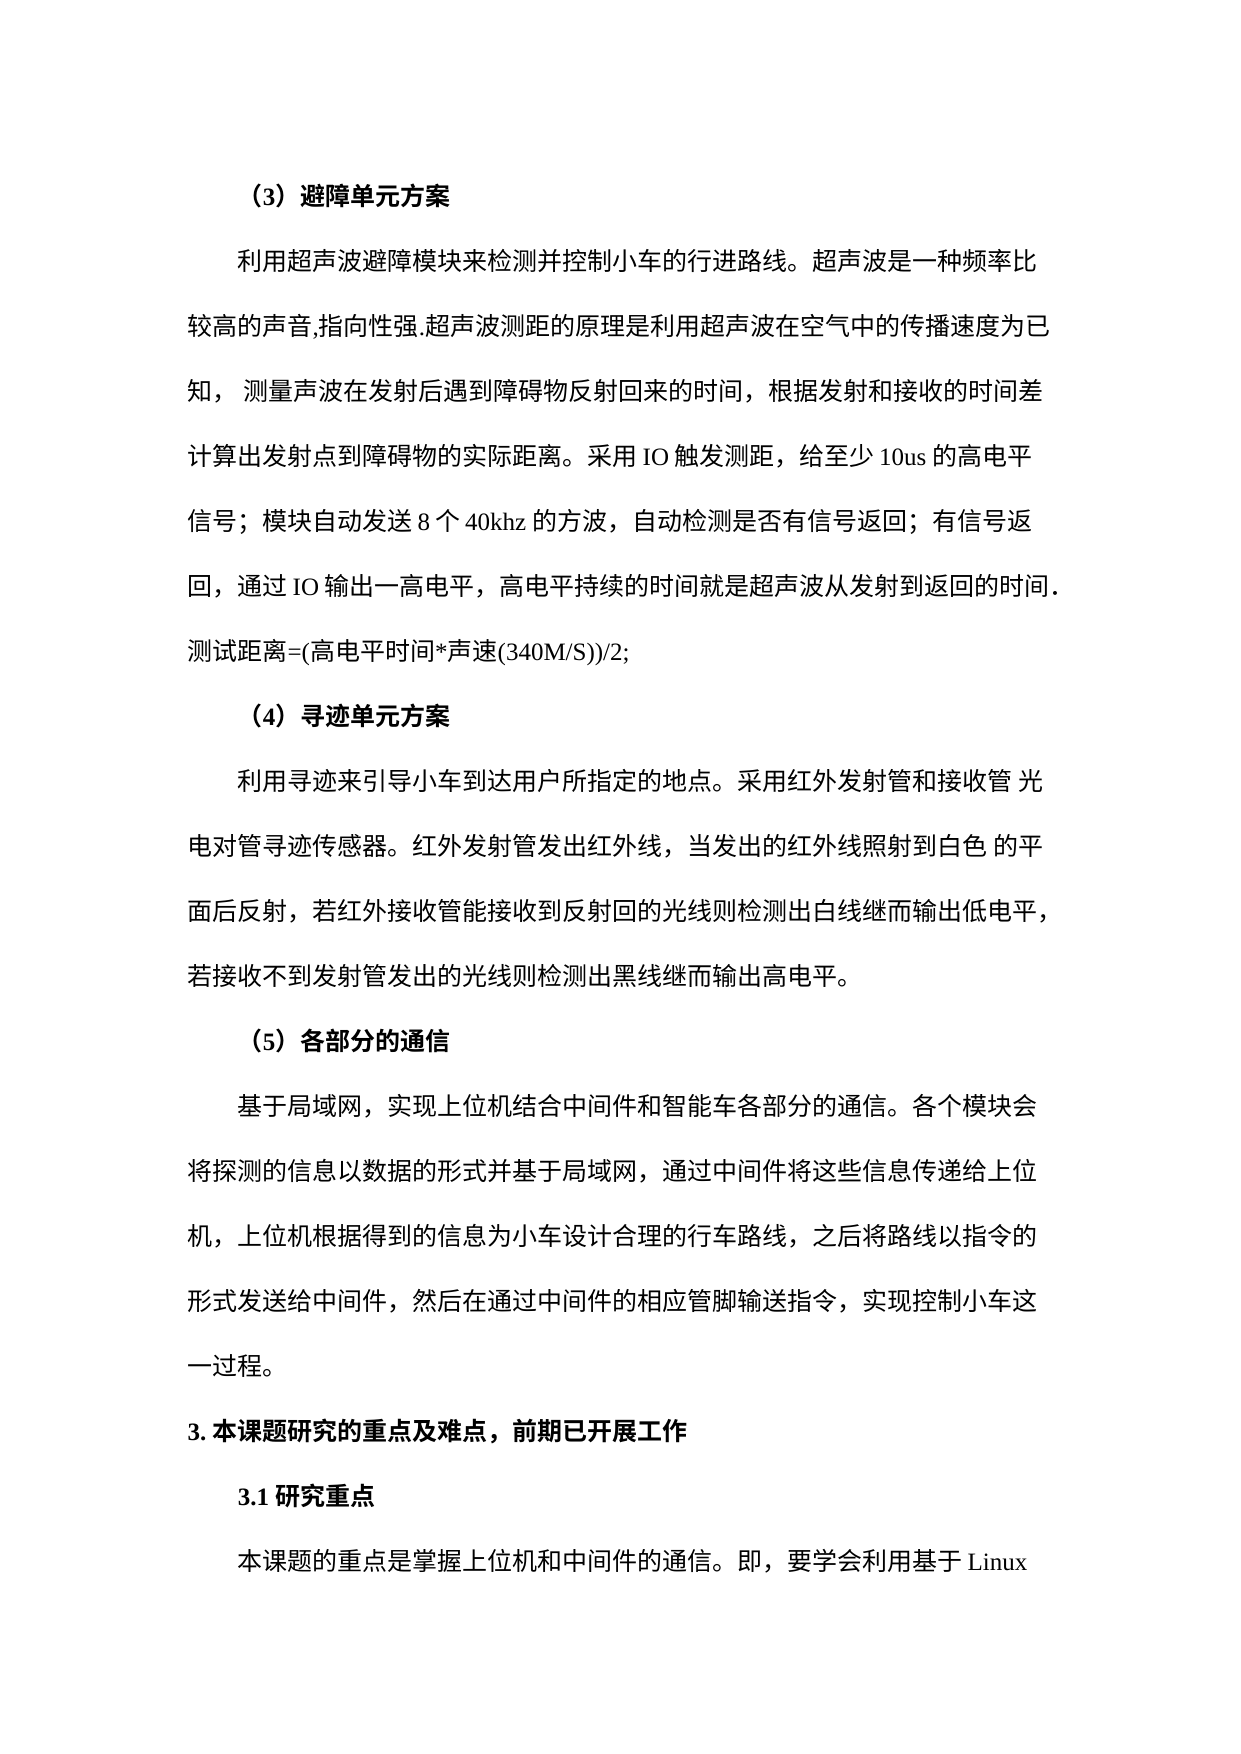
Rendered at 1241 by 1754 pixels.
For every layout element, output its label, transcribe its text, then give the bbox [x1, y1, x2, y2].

text （5）各部分的通信 [187, 1007, 1053, 1072]
text 基于局域网，实现上位机结合中间件和智能车各部分的通信。各个模块会将探测的信息以数据的形式并基于局域网，通过中间件将这些信息传递给上位机，上位机根据得到的信息为小车设计合理的行车路线，之后将路线以指令的形式发送给中间件，然后在通过中间件的相应管脚输送指令，实现控制小车这一过程。 [187, 1072, 1053, 1397]
text （4）寻迹单元方案 [187, 682, 1053, 747]
text （3）避障单元方案 [187, 162, 1053, 227]
text 3.1 研究重点 [187, 1462, 1053, 1527]
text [187, 1527, 1053, 1592]
text 利用超声波避障模块来检测并控制小车的行进路线。超声波是一种频率比较高的声音,指向性强.超声波测距的原理是利用超声波在空气中的传播速度为已知， 测量声波在发射后遇到障碍物反射回来的时间，根据发射和接收的时间差计算出发射点到障碍物的实际距离。采用IO触发测距，给至少10us 的高电平信号；模块自动发送8个40khz 的方波，自动检测是否有信号返回；有信号返回，通过IO输出一高电平，高电平持续的时间就是超声波从发射到返回的时间．测试距离=(高电平时间*声速(340M/S))/2; [187, 227, 1053, 682]
text 3. 本课题研究的重点及难点，前期已开展工作 [187, 1397, 1053, 1462]
text 利用寻迹来引导小车到达用户所指定的地点。采用红外发射管和接收管 光电对管寻迹传感器。红外发射管发出红外线，当发出的红外线照射到白色 的平面后反射，若红外接收管能接收到反射回的光线则检测出白线继而输出低电平，若接收不到发射管发出的光线则检测出黑线继而输出高电平。 [187, 747, 1053, 1007]
